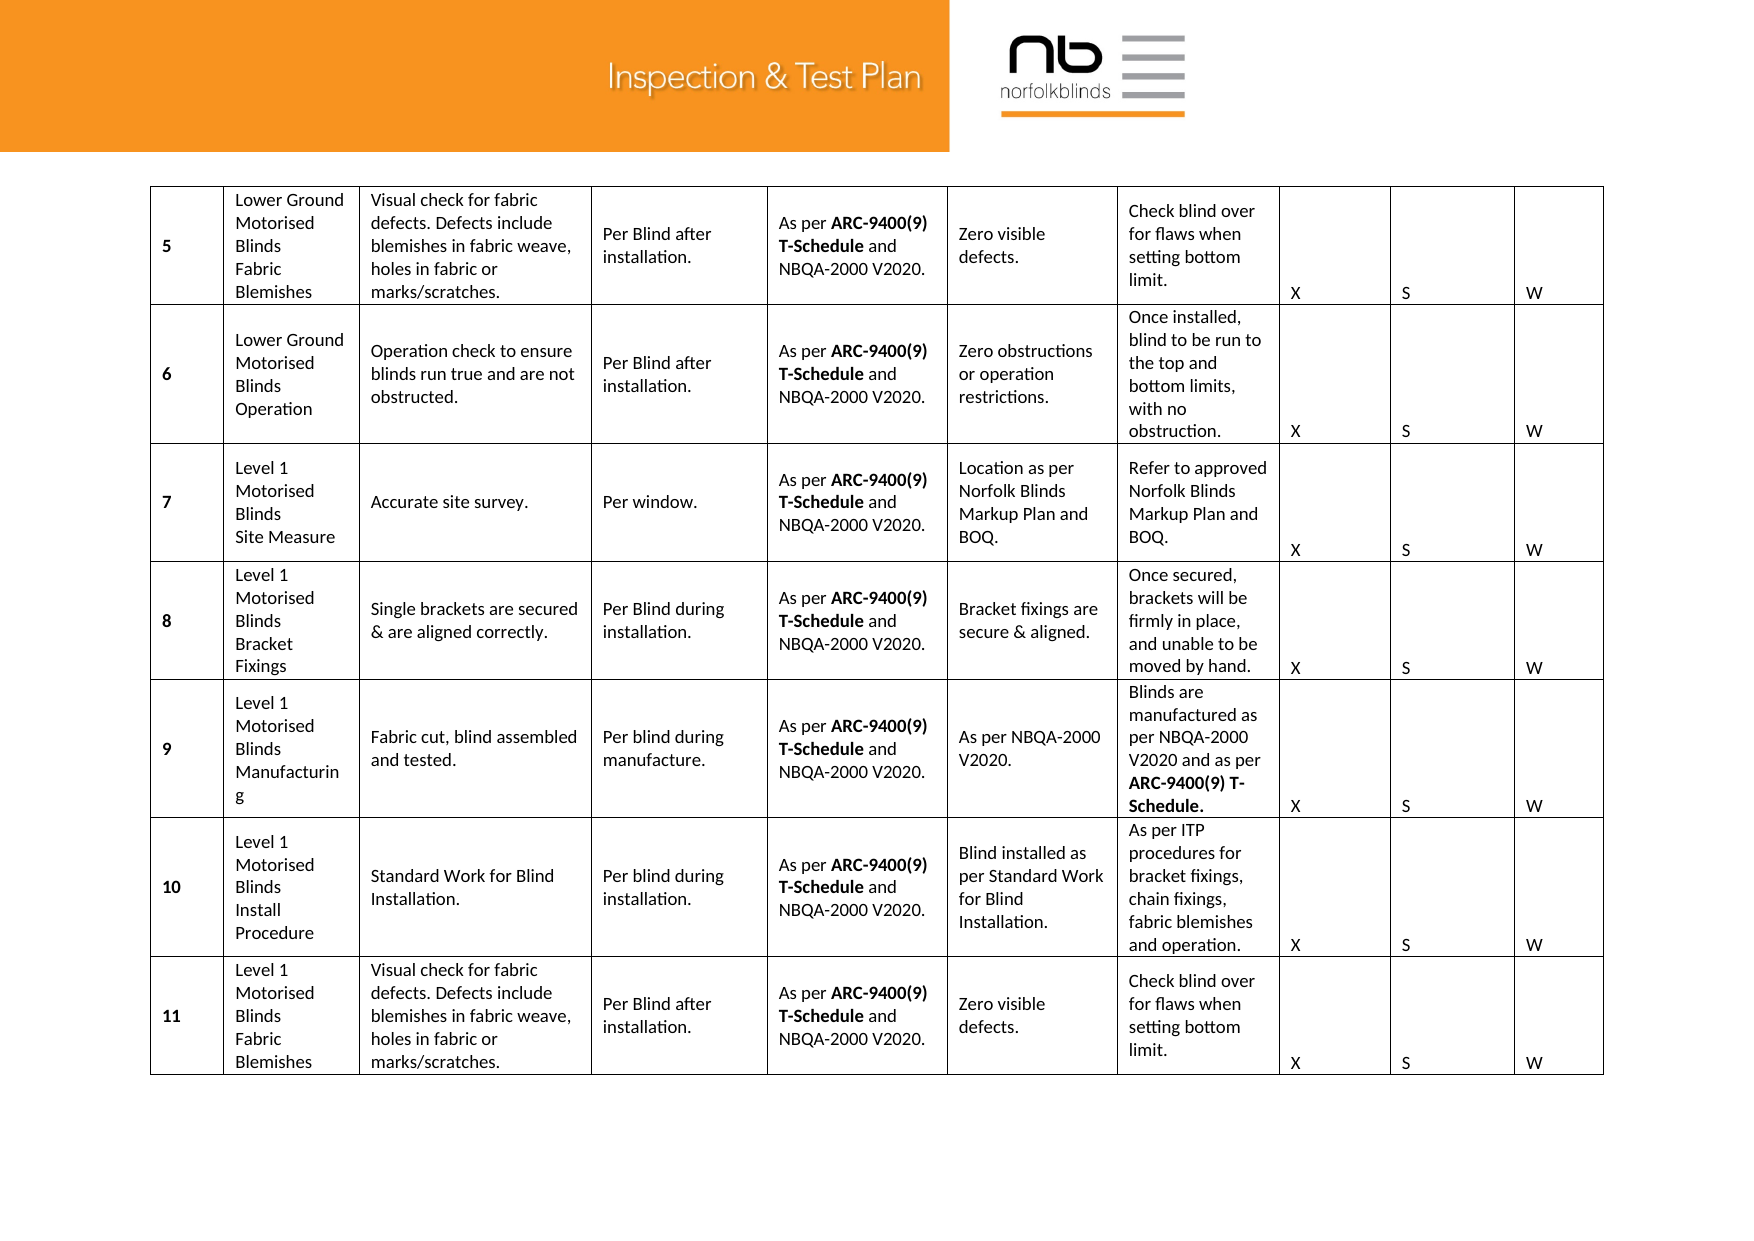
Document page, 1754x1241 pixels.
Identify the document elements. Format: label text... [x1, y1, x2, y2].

table_cell Single brackets are secured & are aligned correctly. [360, 562, 591, 679]
table_cell S [1391, 305, 1514, 442]
table_cell X [1280, 957, 1390, 1074]
table_cell Per window. [592, 444, 767, 561]
table_cell Per Blind after installation. [592, 187, 767, 304]
table_cell X [1280, 818, 1390, 956]
table_cell Per blind during manufacture. [592, 680, 767, 817]
table_cell As per ARC-9400(9) T-Schedule and NBQA-2000 V2020. [768, 444, 947, 561]
table_cell S [1391, 562, 1514, 679]
table_cell As per ARC-9400(9) T-Schedule and NBQA-2000 V2020. [768, 957, 947, 1074]
table_cell W [1515, 444, 1603, 561]
table_cell S [1391, 957, 1514, 1074]
table_cell X [1280, 305, 1390, 442]
table_cell W [1515, 187, 1603, 304]
table_cell 11 [151, 957, 223, 1074]
table_cell Visual check for fabric defects. Defects include blemishes in fabric weave, holes in fabric or marks/scratches. [360, 957, 591, 1074]
table_cell W [1515, 562, 1603, 679]
table_cell X [1280, 680, 1390, 817]
picture [0, 0, 1389, 152]
table_cell 8 [151, 562, 223, 679]
table_cell Per Blind during installation. [592, 562, 767, 679]
table_cell Standard Work for Blind Installation. [360, 818, 591, 956]
table_cell Once secured, brackets will be firmly in place, and unable to be moved by hand. [1118, 562, 1279, 679]
table_cell Check blind over for flaws when setting bottom limit. [1118, 187, 1279, 304]
table_cell Lower Ground Motorised Blinds Operation [224, 305, 359, 442]
table_cell Level 1 Motorised Blinds Install Procedure [224, 818, 359, 956]
table_cell Level 1 Motorised Blinds Bracket Fixings [224, 562, 359, 679]
table_cell X [1280, 187, 1390, 304]
table_cell 9 [151, 680, 223, 817]
table_cell As per NBQA-2000 V2020. [948, 680, 1117, 817]
table_cell As per ARC-9400(9) T-Schedule and NBQA-2000 V2020. [768, 305, 947, 442]
table_cell As per ITP procedures for bracket fixings, chain fixings, fabric blemishes and operation. [1118, 818, 1279, 956]
table_cell X [1280, 562, 1390, 679]
table_cell As per ARC-9400(9) T-Schedule and NBQA-2000 V2020. [768, 818, 947, 956]
table_cell Blinds are manufactured as per NBQA-2000 V2020 and as per ARC-9400(9) T-Schedule. [1118, 680, 1279, 817]
table_cell Zero visible defects. [948, 957, 1117, 1074]
table_cell Visual check for fabric defects. Defects include blemishes in fabric weave, holes in fabric or marks/scratches. [360, 187, 591, 304]
table_cell Location as per Norfolk Blinds Markup Plan and BOQ. [948, 444, 1117, 561]
table_cell 5 [151, 187, 223, 304]
table_cell S [1391, 187, 1514, 304]
table_cell Fabric cut, blind assembled and tested. [360, 680, 591, 817]
table_cell 6 [151, 305, 223, 442]
table_cell Operation check to ensure blinds run true and are not obstructed. [360, 305, 591, 442]
table_cell S [1391, 818, 1514, 956]
table_cell W [1515, 957, 1603, 1074]
table_cell Accurate site survey. [360, 444, 591, 561]
table_cell Blind installed as per Standard Work for Blind Installation. [948, 818, 1117, 956]
table_cell Once installed, blind to be run to the top and bottom limits, with no obstruction. [1118, 305, 1279, 442]
table_cell Check blind over for flaws when setting bottom limit. [1118, 957, 1279, 1074]
table_cell S [1391, 444, 1514, 561]
table_cell 10 [151, 818, 223, 956]
table_cell As per ARC-9400(9) T-Schedule and NBQA-2000 V2020. [768, 680, 947, 817]
table_cell Per Blind after installation. [592, 957, 767, 1074]
table_cell Per Blind after installation. [592, 305, 767, 442]
table_cell Bracket fixings are secure & aligned. [948, 562, 1117, 679]
table_cell Zero obstructions or operation restrictions. [948, 305, 1117, 442]
table_cell As per ARC-9400(9) T-Schedule and NBQA-2000 V2020. [768, 187, 947, 304]
table_cell 7 [151, 444, 223, 561]
table_cell Refer to approved Norfolk Blinds Markup Plan and BOQ. [1118, 444, 1279, 561]
table_cell Zero visible defects. [948, 187, 1117, 304]
table_cell W [1515, 680, 1603, 817]
table_cell Level 1 Motorised Blinds Site Measure [224, 444, 359, 561]
table_cell W [1515, 818, 1603, 956]
table_cell Per blind during installation. [592, 818, 767, 956]
table_cell As per ARC-9400(9) T-Schedule and NBQA-2000 V2020. [768, 562, 947, 679]
table_cell W [1515, 305, 1603, 442]
table_cell Lower Ground Motorised Blinds Fabric Blemishes [224, 187, 359, 304]
table_cell X [1280, 444, 1390, 561]
table_cell Level 1 Motorised Blinds Fabric Blemishes [224, 957, 359, 1074]
table_cell S [1391, 680, 1514, 817]
table_cell Level 1 Motorised Blinds Manufacturing [224, 680, 359, 817]
